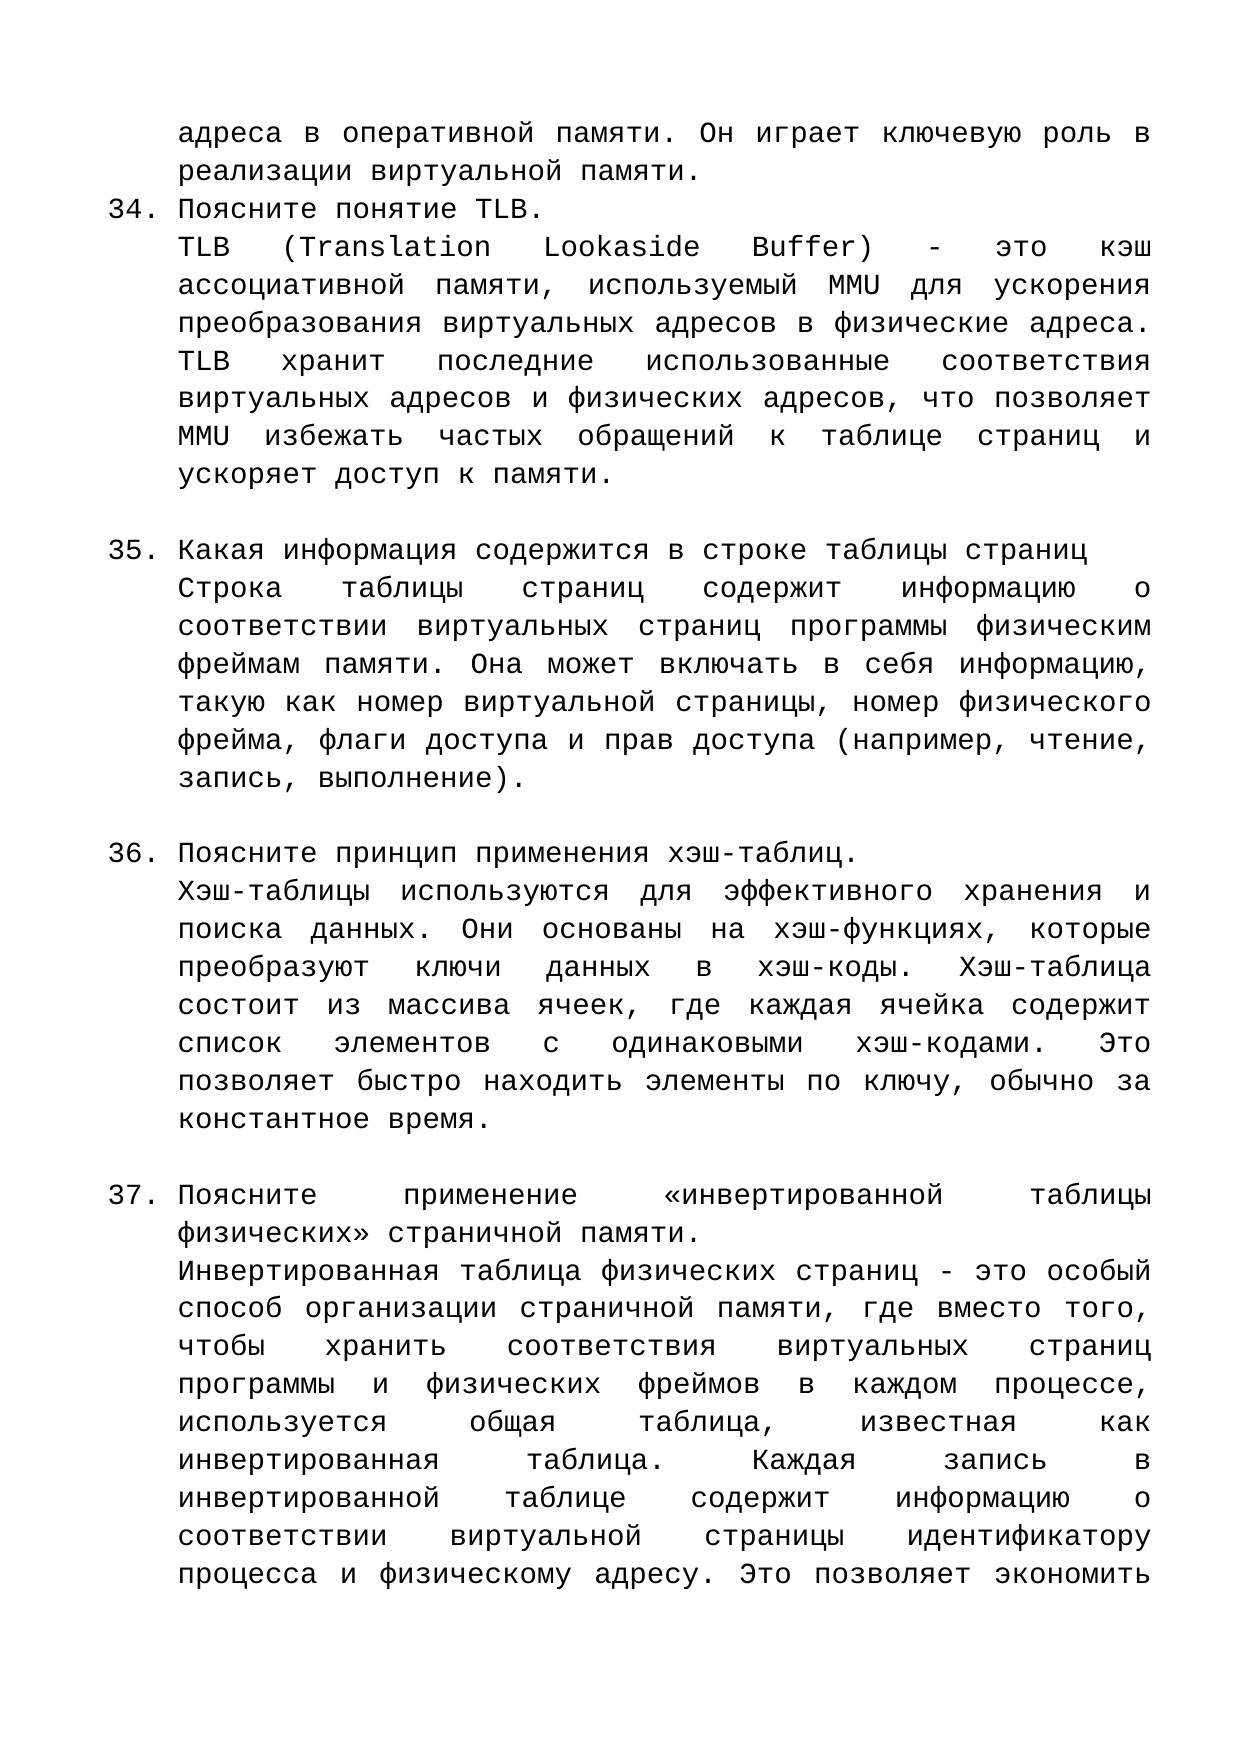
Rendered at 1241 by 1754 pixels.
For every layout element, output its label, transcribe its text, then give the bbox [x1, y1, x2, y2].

list Хэш-таблицы используются для эффективного хранения и поиска данных. Они основаны на хэш-функциях, которые преобразуют ключи данных в хэш-коды. Хэш-таблица состоит из массива ячеек, где каждая ячейка содержит список элементов с одинаковыми хэш-кодами. Это позволяет быстро находить элементы по ключу, обычно за константное время. [177, 876, 1152, 1137]
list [177, 1256, 1152, 1592]
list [177, 118, 1152, 189]
list Строка таблицы страниц содержит информацию о соответствии виртуальных страниц программы физическим фреймам памяти. Она может включать в себя информацию, такую как номер виртуальной страницы, номер физического фрейма, флаги доступа и прав доступа (например, чтение, запись, выполнение). [177, 573, 1152, 796]
list TLB (Translation Lookaside Buffer) - это кэш ассоциативной памяти, используемый MMU для ускорения преобразования виртуальных адресов в физические адреса. TLB хранит последние использованные соответствия виртуальных адресов и физических адресов, что позволяет MMU избежать частых обращений к таблице страниц и ускоряет доступ к памяти. [177, 232, 1152, 492]
list Поясните применение «инвертированной таблицы физических» страничной памяти. [177, 1180, 1152, 1251]
list Поясните понятие TLB. [177, 194, 1152, 227]
list Поясните принцип применения хэш-таблиц. [177, 838, 1152, 872]
list Какая информация содержится в строке таблицы страниц [177, 535, 1152, 568]
